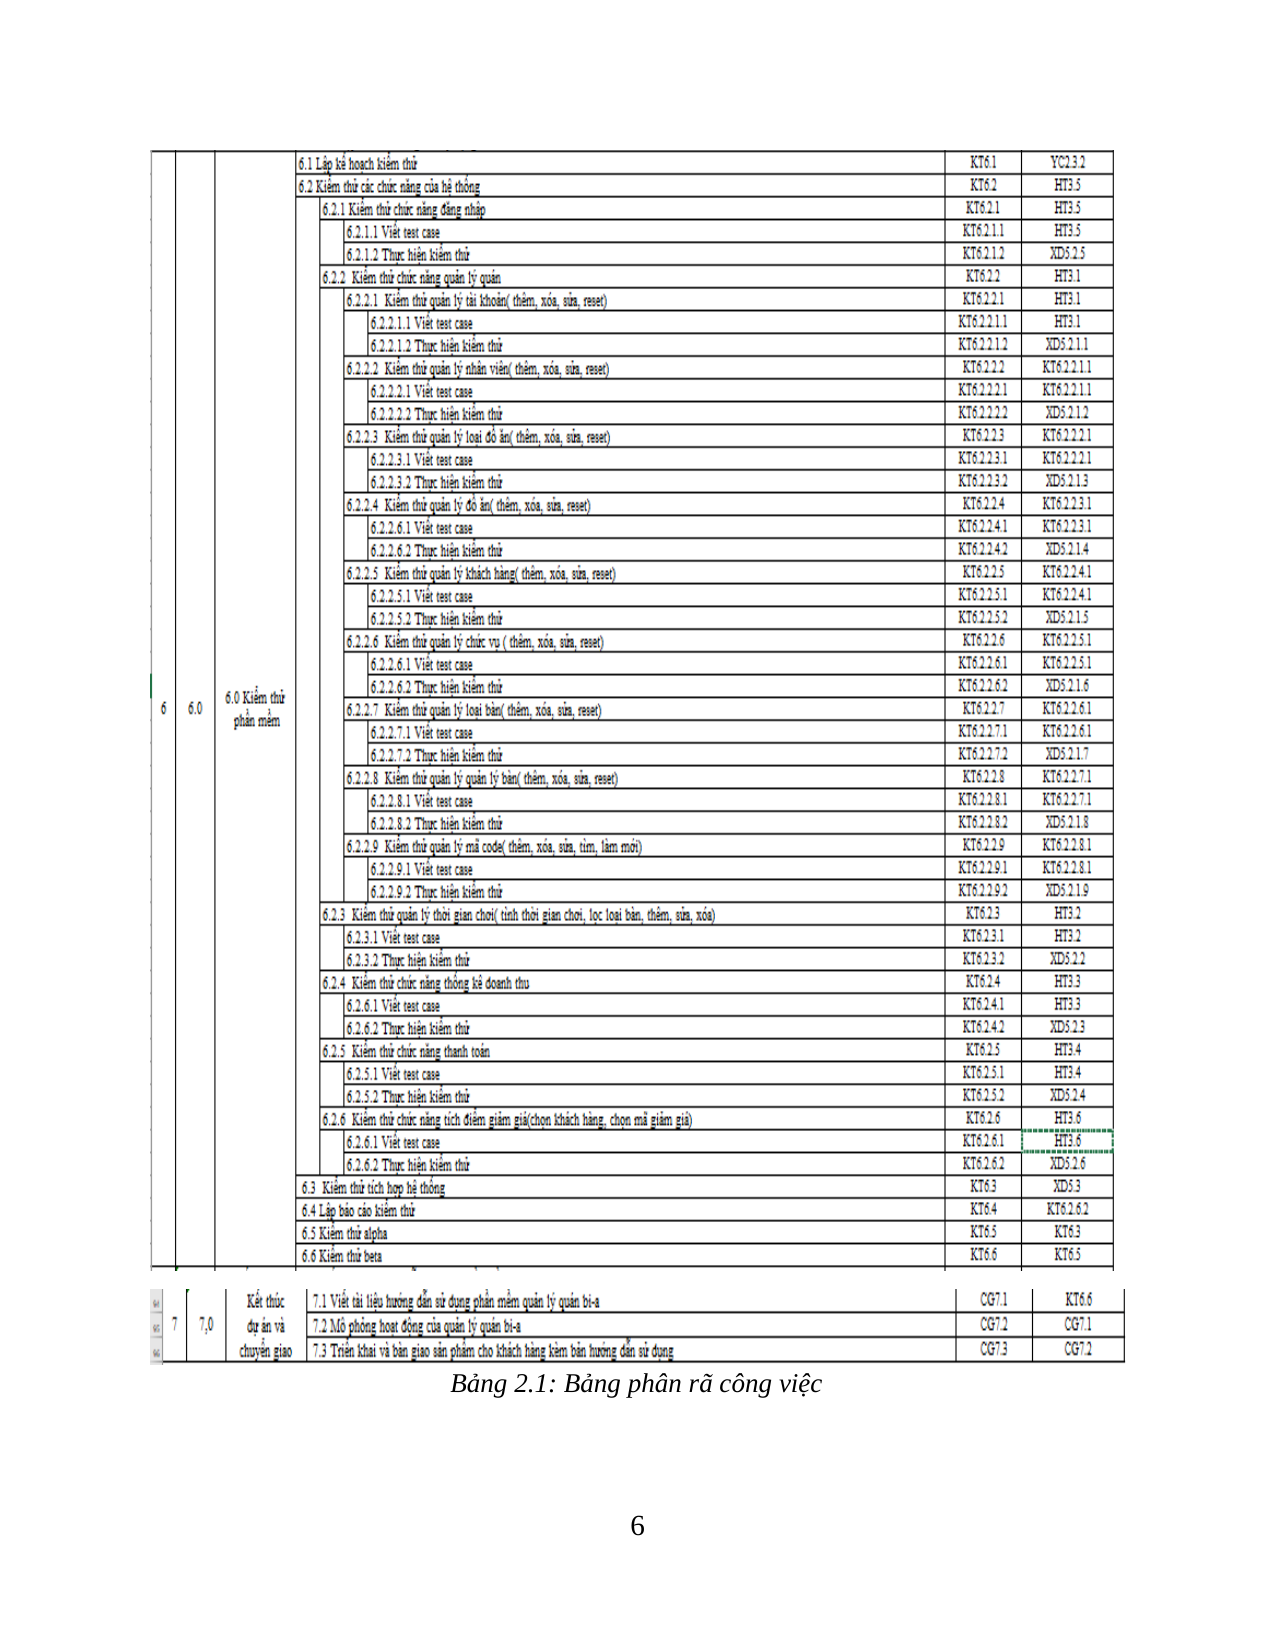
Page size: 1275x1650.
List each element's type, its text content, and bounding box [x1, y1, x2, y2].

text Bảng 2.1: Bảng phân rã công việc [150, 1365, 1125, 1398]
picture [150, 150, 1114, 1271]
picture [150, 1289, 1125, 1365]
